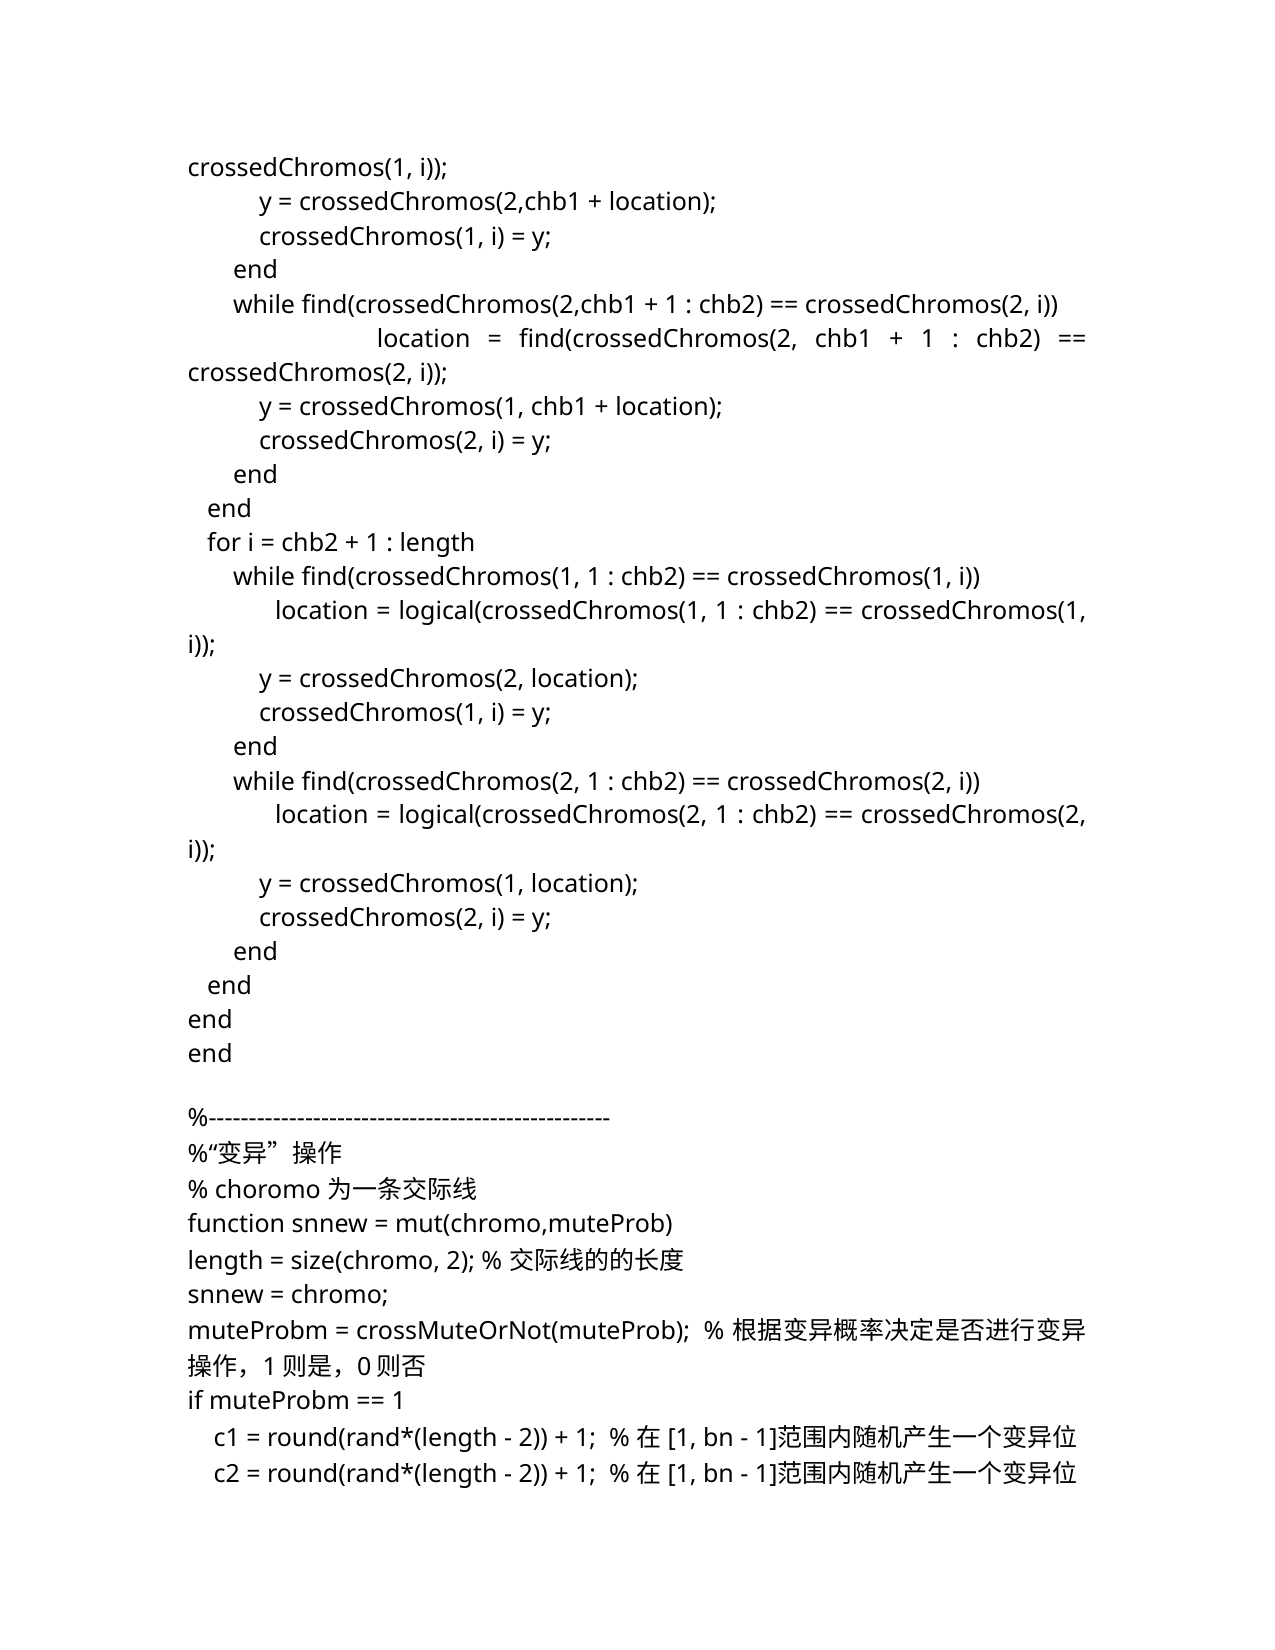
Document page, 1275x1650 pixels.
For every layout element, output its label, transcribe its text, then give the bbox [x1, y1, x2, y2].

text c1 = round(rand*(length - 2)) + 1; % 在 [1, bn - 1]范围内随机产生一个变异位 [187, 1417, 1087, 1453]
text crossedChromos(2, i) = y; [187, 899, 1087, 933]
text length = size(chromo, 2); % 交际线的的长度 [187, 1240, 1087, 1276]
text end [187, 457, 1087, 491]
text location = find(crossedChromos(2, chb1 + 1 : chb2) == crossedChromos(2, i)); [187, 320, 1087, 388]
text while find(crossedChromos(1, 1 : chb2) == crossedChromos(1, i)) [187, 559, 1087, 593]
text end [187, 1002, 1087, 1036]
text %-------------------------------------------------- [187, 1099, 1087, 1133]
text muteProbm = crossMuteOrNot(muteProb); % 根据变异概率决定是否进行变异操作，1则是，0则否 [187, 1310, 1087, 1383]
text crossedChromos(2, i) = y; [187, 422, 1087, 457]
text location = logical(crossedChromos(1, 1 : chb2) == crossedChromos(1, i)); [187, 593, 1087, 661]
text end [187, 252, 1087, 286]
text y = crossedChromos(2,chb1 + location); [187, 184, 1087, 218]
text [187, 150, 1087, 184]
text y = crossedChromos(1, location); [187, 865, 1087, 899]
text crossedChromos(1, i) = y; [187, 695, 1087, 729]
text c2 = round(rand*(length - 2)) + 1; % 在 [1, bn - 1]范围内随机产生一个变异位 [187, 1453, 1087, 1489]
text end [187, 967, 1087, 1002]
text y = crossedChromos(1, chb1 + location); [187, 388, 1087, 422]
text if muteProbm == 1 [187, 1383, 1087, 1417]
text for i = chb2 + 1 : length [187, 525, 1087, 559]
text while find(crossedChromos(2, 1 : chb2) == crossedChromos(2, i)) [187, 763, 1087, 797]
text end [187, 729, 1087, 763]
text % choromo 为一条交际线 [187, 1170, 1087, 1206]
text end [187, 1036, 1087, 1070]
text location = logical(crossedChromos(2, 1 : chb2) == crossedChromos(2, i)); [187, 797, 1087, 865]
text %“变异”操作 [187, 1133, 1087, 1170]
text snnew = chromo; [187, 1276, 1087, 1310]
text while find(crossedChromos(2,chb1 + 1 : chb2) == crossedChromos(2, i)) [187, 286, 1087, 320]
text end [187, 491, 1087, 525]
text function snnew = mut(chromo,muteProb) [187, 1206, 1087, 1240]
text crossedChromos(1, i) = y; [187, 218, 1087, 252]
text end [187, 933, 1087, 967]
text y = crossedChromos(2, location); [187, 661, 1087, 695]
